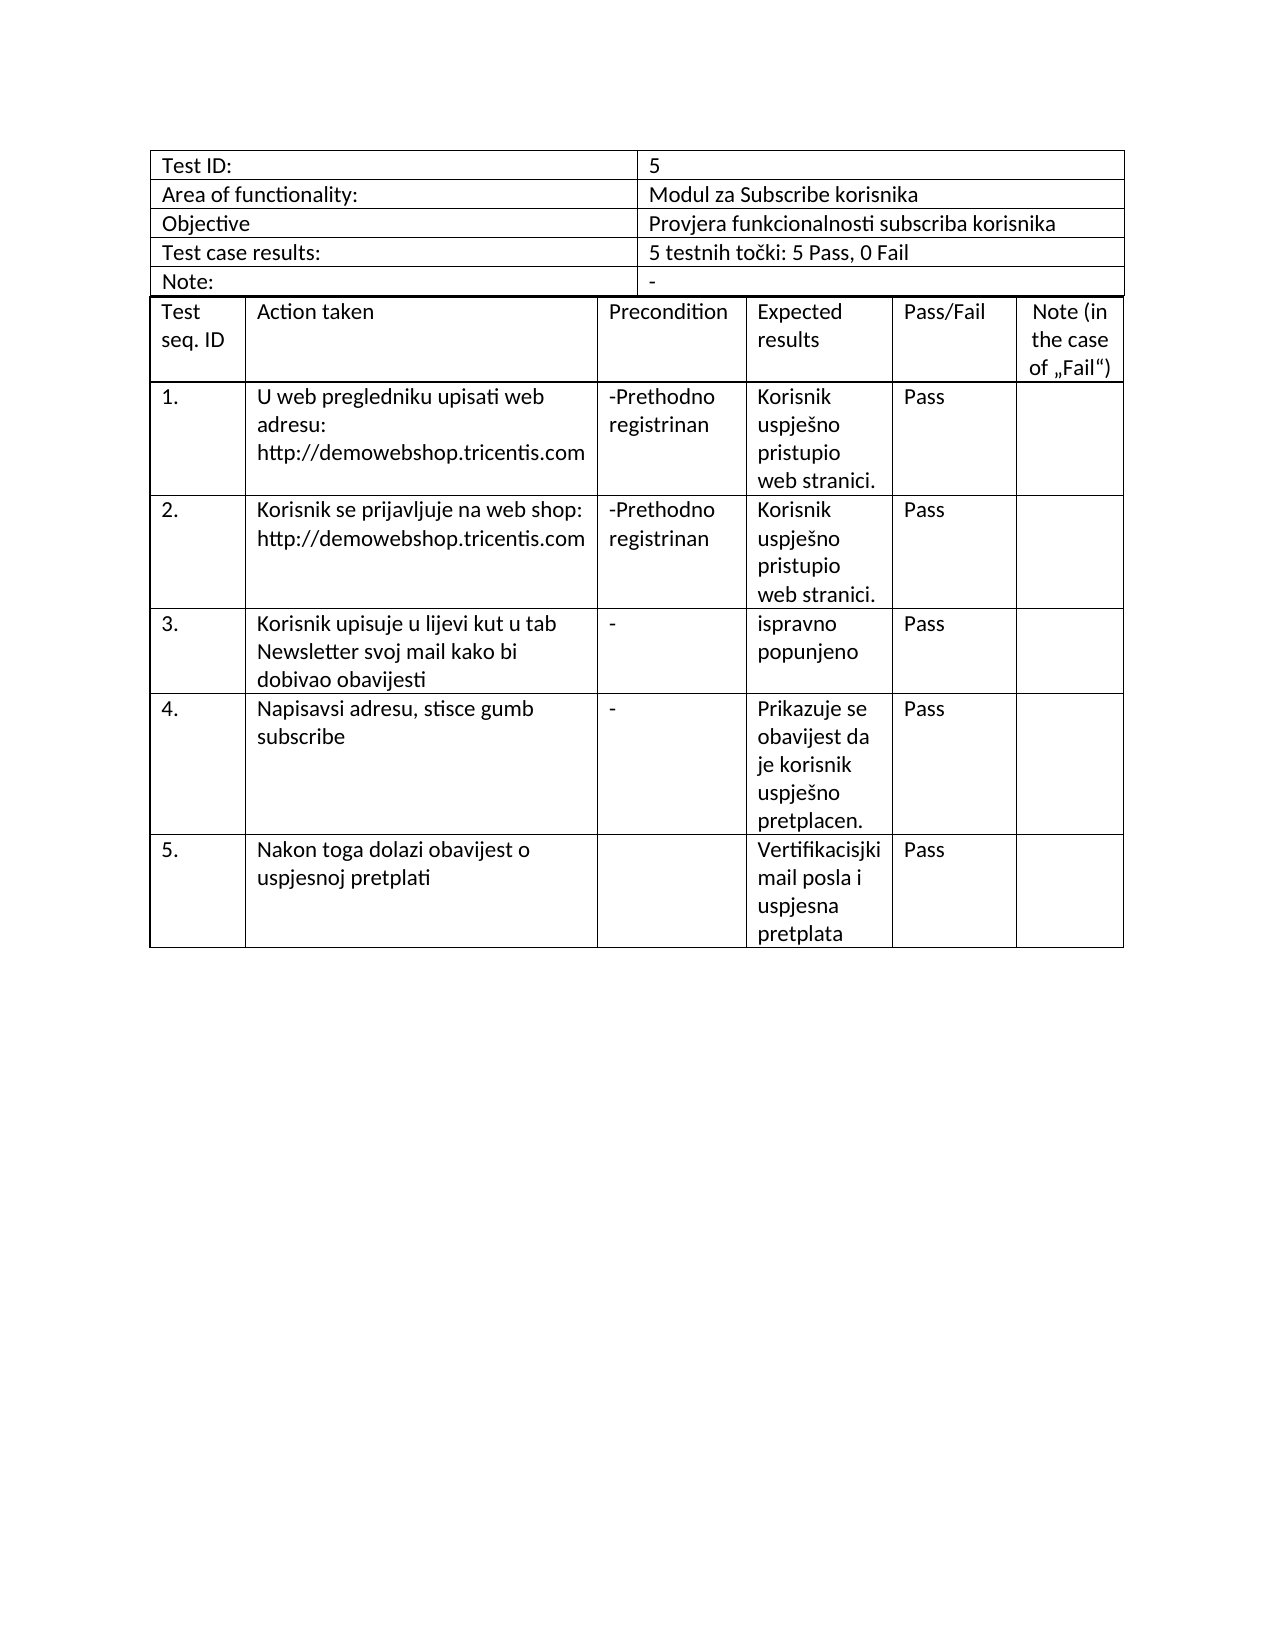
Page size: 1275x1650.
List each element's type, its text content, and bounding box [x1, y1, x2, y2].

table_cell Napisavsi adresu, stisce gumb subscribe [246, 694, 597, 834]
table_cell Pass [893, 609, 1016, 693]
table_header Test ID: [151, 151, 637, 179]
table_cell Pass [893, 835, 1016, 947]
table_header Expected results [747, 298, 892, 381]
table_cell -Prethodno registrinan [598, 496, 746, 608]
table_cell Pass [893, 383, 1016, 494]
table_cell Pass [893, 496, 1016, 608]
table_cell Objective [151, 209, 637, 237]
table_cell - [598, 694, 746, 834]
table_cell [1017, 835, 1123, 947]
table_cell [598, 835, 746, 947]
table_cell Provjera funkcionalnosti subscriba korisnika [638, 209, 1124, 237]
table_cell 3. [151, 609, 245, 693]
table_header Precondition [598, 298, 746, 381]
table_cell - [598, 609, 746, 693]
table_cell Korisnik uspješno pristupio web stranici. [747, 496, 892, 608]
table_cell Modul za Subscribe korisnika [638, 180, 1124, 208]
table_cell Area of functionality: [151, 180, 637, 208]
table_cell 5. [151, 835, 245, 947]
table_cell Korisnik uspješno pristupio web stranici. [747, 383, 892, 494]
table_cell [1017, 496, 1123, 608]
table_cell -Prethodno registrinan [598, 383, 746, 494]
table_cell [1017, 609, 1123, 693]
table_cell Nakon toga dolazi obavijest o uspjesnoj pretplati [246, 835, 597, 947]
table_cell Korisnik se prijavljuje na web shop: http://demowebshop.tricentis.com [246, 496, 597, 608]
table_cell U web pregledniku upisati web adresu: http://demowebshop.tricentis.com [246, 383, 597, 494]
table_cell 4. [151, 694, 245, 834]
table_header Action taken [246, 298, 597, 381]
table_cell [1017, 694, 1123, 834]
table_cell 2. [151, 496, 245, 608]
table_header Pass/Fail [893, 298, 1016, 381]
table_header Note (in the case of „Fail“) [1017, 298, 1123, 381]
table_header 5 [638, 151, 1124, 179]
table_cell Note: [151, 267, 637, 295]
table_cell 1. [151, 383, 245, 494]
table_cell Test case results: [151, 238, 637, 266]
table_cell 5 testnih točki: 5 Pass, 0 Fail [638, 238, 1124, 266]
table_cell [1017, 383, 1123, 494]
table_cell - [638, 267, 1124, 295]
table_cell ispravno popunjeno [747, 609, 892, 693]
table_header Test seq. ID [151, 298, 245, 381]
table_cell Pass [893, 694, 1016, 834]
table_cell Vertifikacisjki mail posla i uspjesna pretplata [747, 835, 892, 947]
table_cell Prikazuje se obavijest da je korisnik uspješno pretplacen. [747, 694, 892, 834]
table_cell Korisnik upisuje u lijevi kut u tab Newsletter svoj mail kako bi dobivao obavijesti [246, 609, 597, 693]
